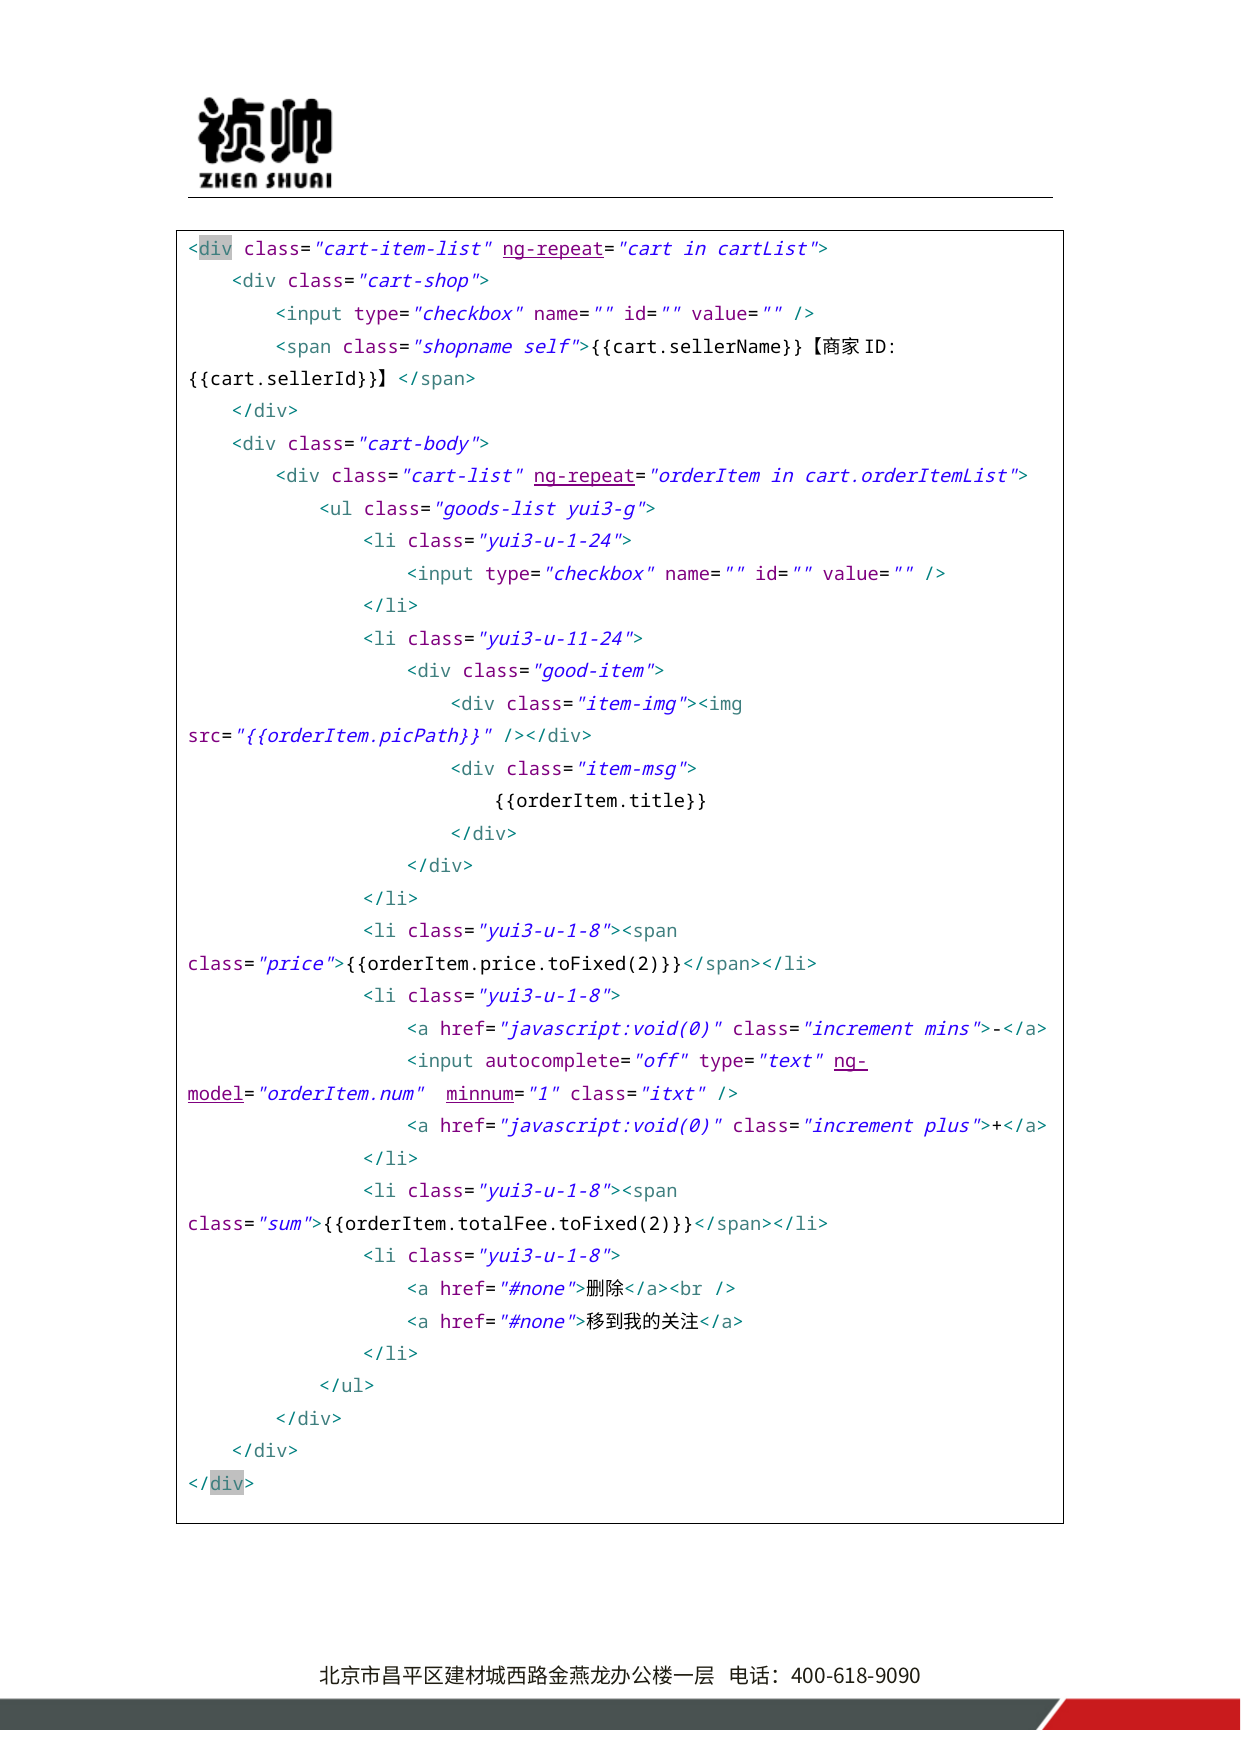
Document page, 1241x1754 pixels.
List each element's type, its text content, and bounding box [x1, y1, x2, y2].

table_header <div class="cart-item-list" ng-repeat="cart in cartList"> <div class="cart-shop"> <input type="checkbox" name="" id="" value="" /> <span class="shopname self">{{cart.sellerName}}【商家ID:{{cart.sellerId}}】</span> </div> <div class="cart-body"> <div class="cart-list" ng-repeat="orderItem in cart.orderItemList"> <ul class="goods-list yui3-g"> <li class="yui3-u-1-24"> <input type="checkbox" name="" id="" value="" /> </li> <li class="yui3-u-11-24"> <div class="good-item"> <div class="item-img"><img src="{{orderItem.picPath}}" /></div> <div class="item-msg"> {{orderItem.title}} </div> </div> </li> <li class="yui3-u-1-8"><span class="price">{{orderItem.price.toFixed(2)}}</span></li> <li class="yui3-u-1-8"> <a href="javascript:void(0)" class="increment mins">-</a> <input autocomplete="off" type="text" ng-model="orderItem.num" minnum="1" class="itxt" /> <a href="javascript:void(0)" class="increment plus">+</a> </li> <li class="yui3-u-1-8"><span class="sum">{{orderItem.totalFee.toFixed(2)}}</span></li> <li class="yui3-u-1-8"> <a href="#none">删除</a><br /> <a href="#none">移到我的关注</a> </li> </ul> </div> </div> </div> [177, 231, 1063, 1522]
picture [0, 1639, 1241, 1730]
picture [187, 88, 341, 195]
